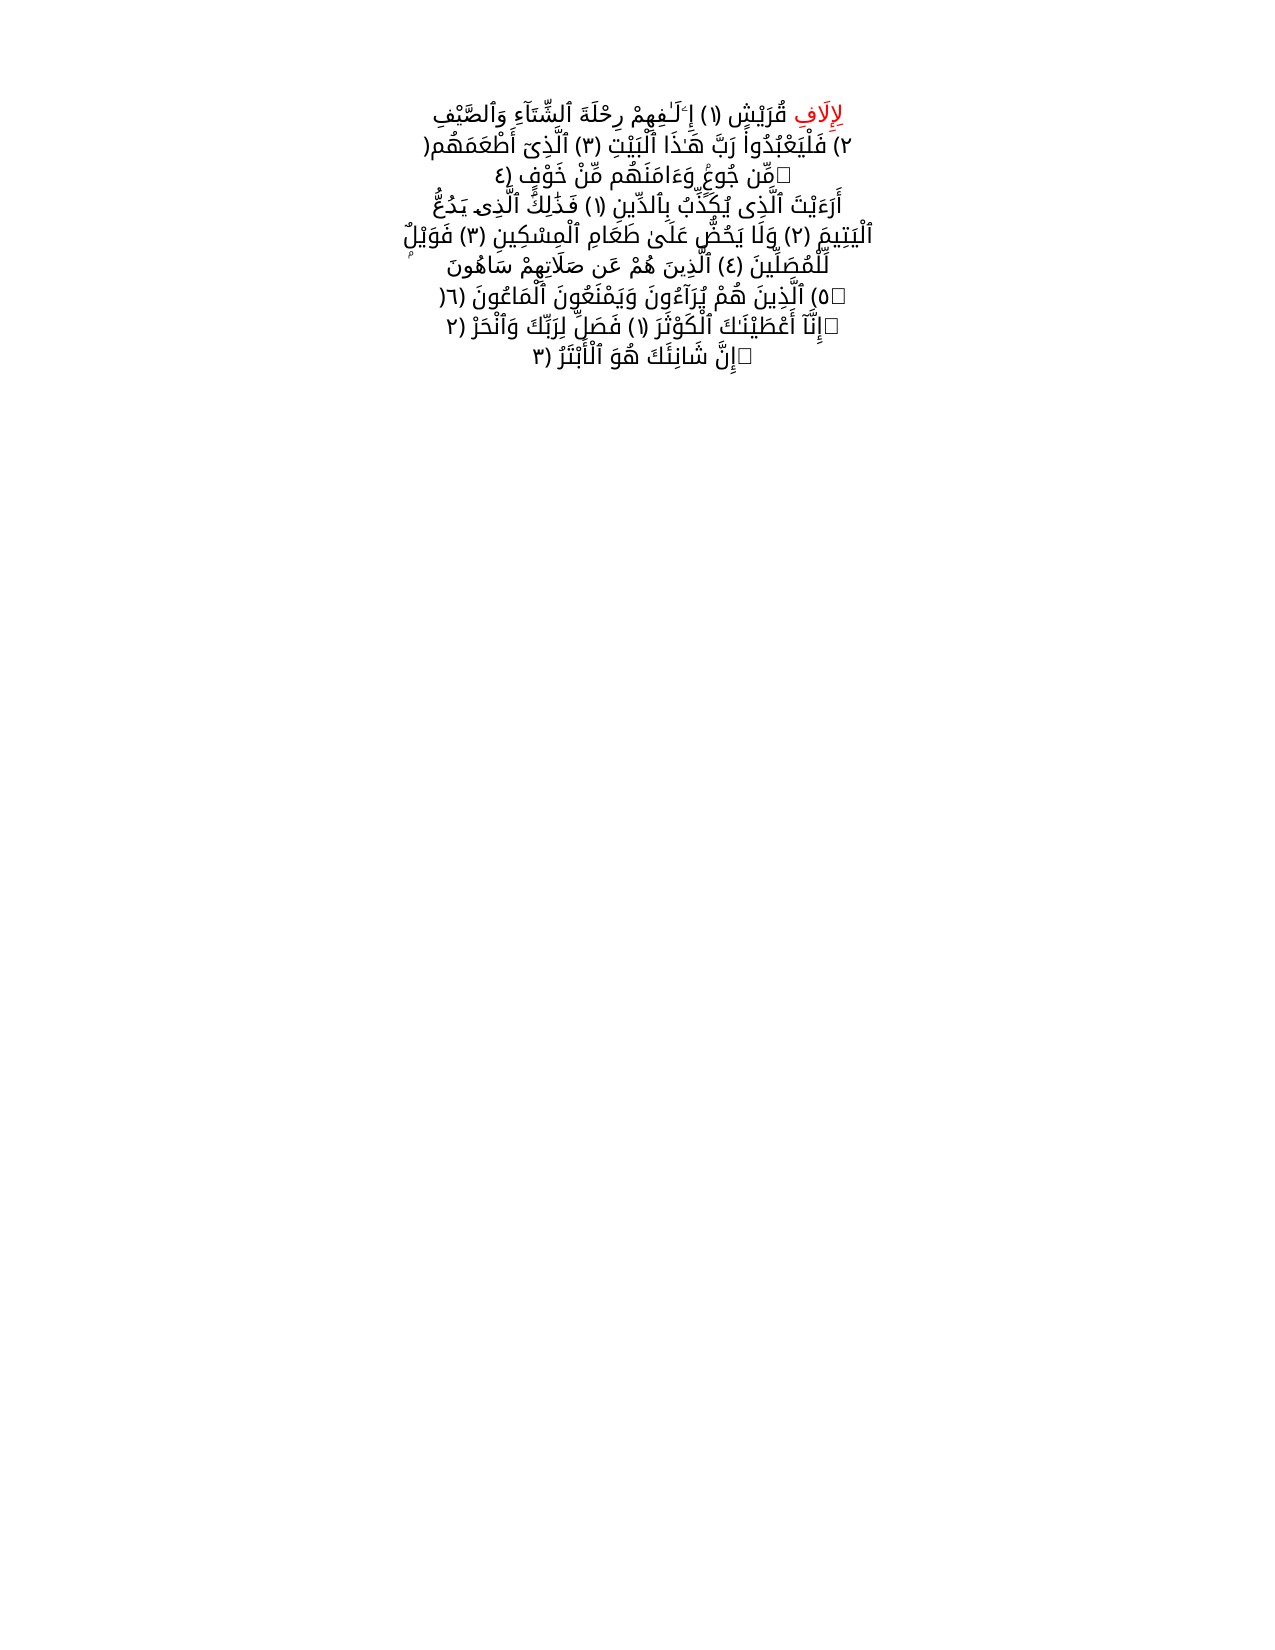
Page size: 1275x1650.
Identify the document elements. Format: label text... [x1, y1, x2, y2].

text أَرَءَيْتَ ٱلَّذِى يُكَذِّبُ بِٱلدِّينِ ﴿١﴾ فَذَٰلِكَ ٱلَّذِى يَدُعُّ [75, 192, 1200, 218]
text مِّن جُوعٍۢ وَءَامَنَهُم مِّنْ خَوْفٍۭ ﴿٤﴾ [75, 162, 1200, 188]
text لِّلْمُصَلِّينَ ﴿٤﴾ ٱلَّذِينَ هُمْ عَن صَلَاتِهِمْ سَاهُونَ [75, 252, 1200, 279]
text ٱلْيَتِيمَ ﴿٢﴾ وَلَا يَحُضُّ عَلَىٰ طَعَامِ ٱلْمِسْكِينِ ﴿٣﴾ فَوَيْلٌۭ [75, 222, 1200, 248]
text إِنَّآ أَعْطَيْنَـٰكَ ٱلْكَوْثَرَ ﴿١﴾ فَصَلِّ لِرَبِّكَ وَٱنْحَرْ ﴿٢﴾ [75, 313, 1200, 339]
text إِنَّ شَانِئَكَ هُوَ ٱلْأَبْتَرُ ﴿٣﴾ [75, 343, 1200, 369]
text لِإِلَافِ قُرَيْشٍ ﴿١﴾ إِۦلَـٰفِهِمْ رِحْلَةَ ٱلشِّتَآءِ وَٱلصَّيْفِ [75, 101, 1200, 128]
text ﴿٢﴾ فَلْيَعْبُدُوا۟ رَبَّ هَـٰذَا ٱلْبَيْتِ ﴿٣﴾ ٱلَّذِىٓ أَطْعَمَهُم [75, 132, 1200, 158]
text ﴿٥﴾ ٱلَّذِينَ هُمْ يُرَآءُونَ وَيَمْنَعُونَ ٱلْمَاعُونَ ﴿٦﴾ [75, 283, 1200, 309]
